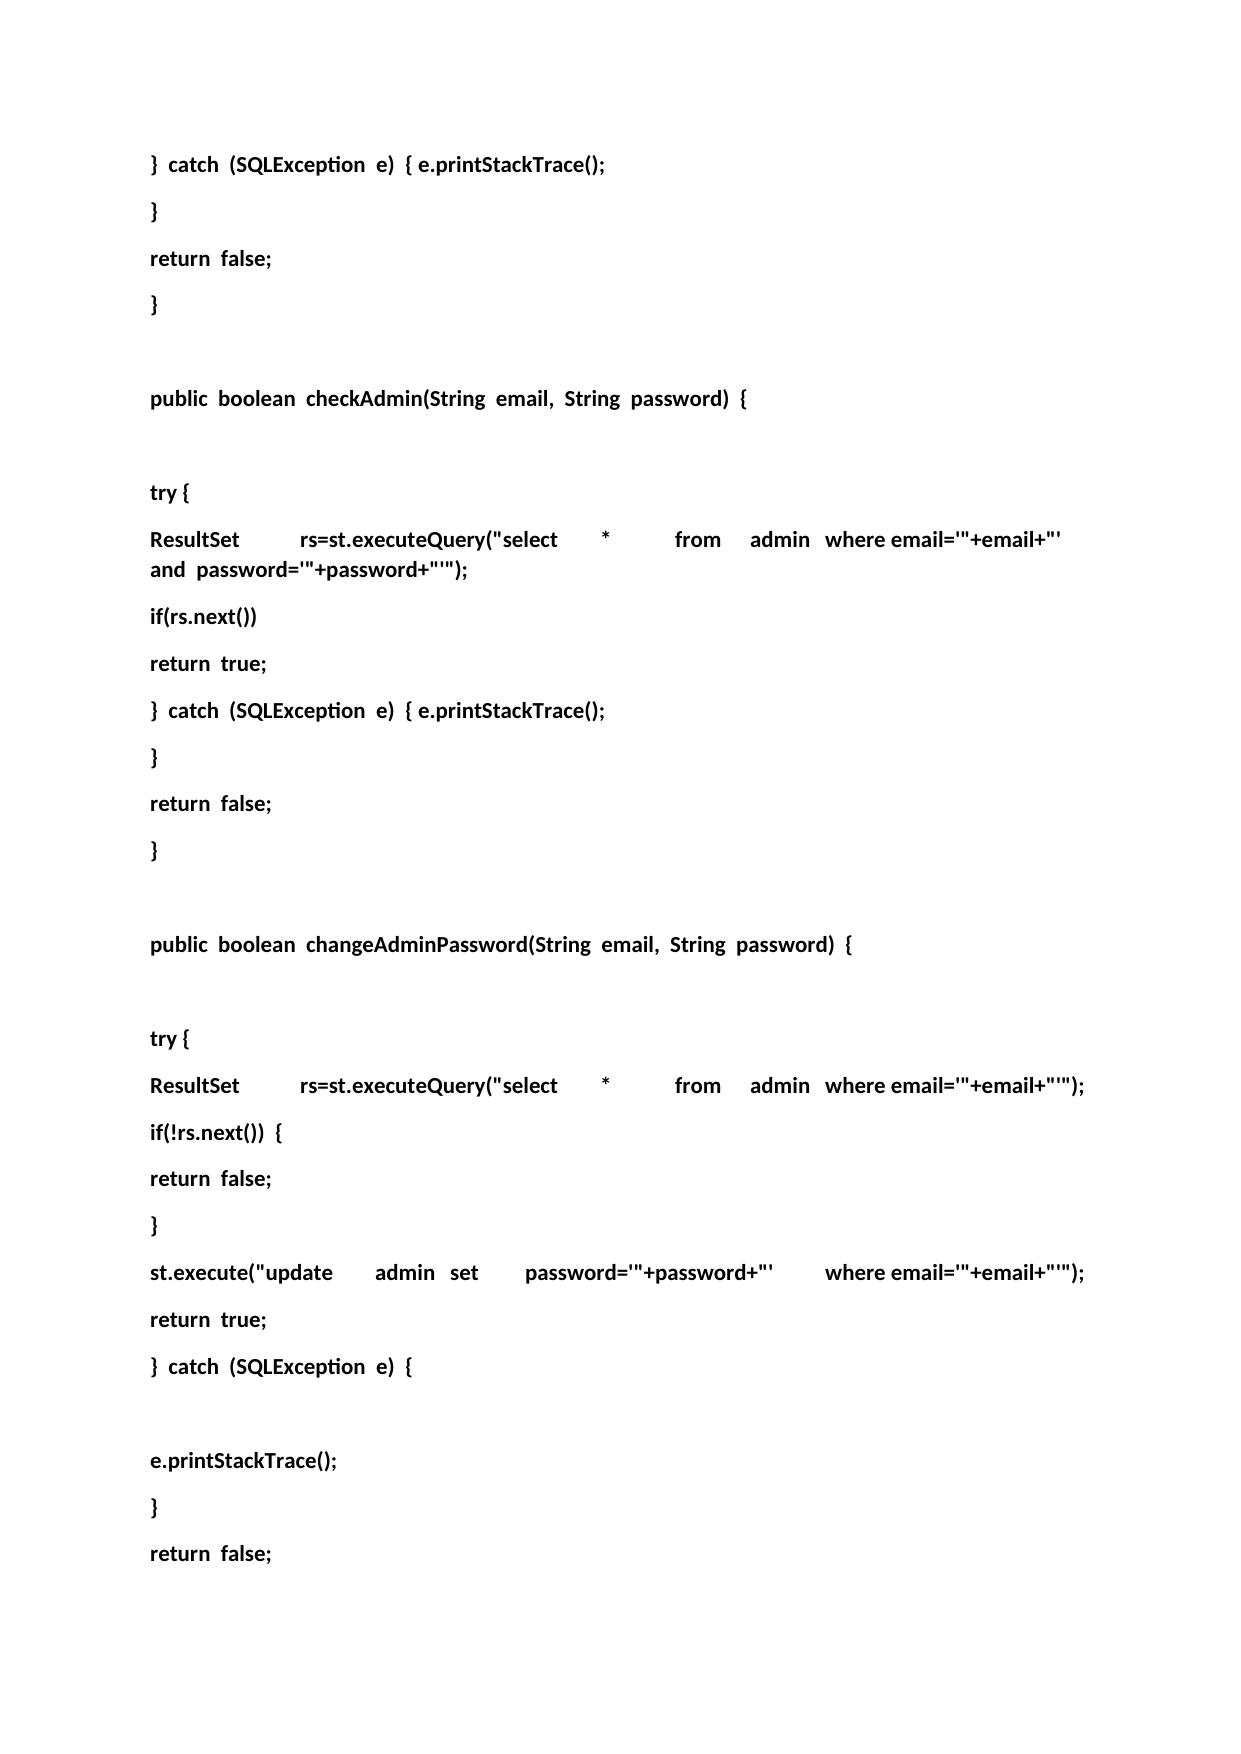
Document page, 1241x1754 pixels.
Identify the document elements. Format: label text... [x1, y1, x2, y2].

text } [150, 1493, 1090, 1521]
text return true; [150, 649, 1090, 677]
text return true; [150, 1305, 1090, 1333]
text } catch (SQLException e) { [150, 1352, 1090, 1380]
text public boolean checkAdmin(String email, String password) { [150, 384, 1090, 412]
text } [150, 836, 1090, 864]
text e.printStackTrace(); [150, 1446, 1090, 1474]
text return false; [150, 244, 1090, 272]
text return false; [150, 1539, 1090, 1568]
text try { [150, 1024, 1090, 1052]
text } [150, 197, 1090, 225]
text } [150, 1211, 1090, 1239]
text } [150, 743, 1090, 771]
text if(!rs.next()) { [150, 1118, 1090, 1146]
text public boolean changeAdminPassword(String email, String password) { [150, 930, 1090, 958]
text return false; [150, 1164, 1090, 1193]
text } catch (SQLException e) { e.printStackTrace(); [150, 150, 1090, 178]
text try { [150, 478, 1090, 506]
text ResultSet rs=st.executeQuery("select * from admin where email='"+email+"' and password='"+password+"'"); [150, 525, 1090, 583]
text ResultSet rs=st.executeQuery("select * from admin where email='"+email+"'"); [150, 1071, 1090, 1099]
text return false; [150, 789, 1090, 818]
text if(rs.next()) [150, 602, 1090, 630]
text } [150, 291, 1090, 319]
text st.execute("update admin set password='"+password+"' where email='"+email+"'"); [150, 1258, 1090, 1286]
text } catch (SQLException e) { e.printStackTrace(); [150, 696, 1090, 724]
